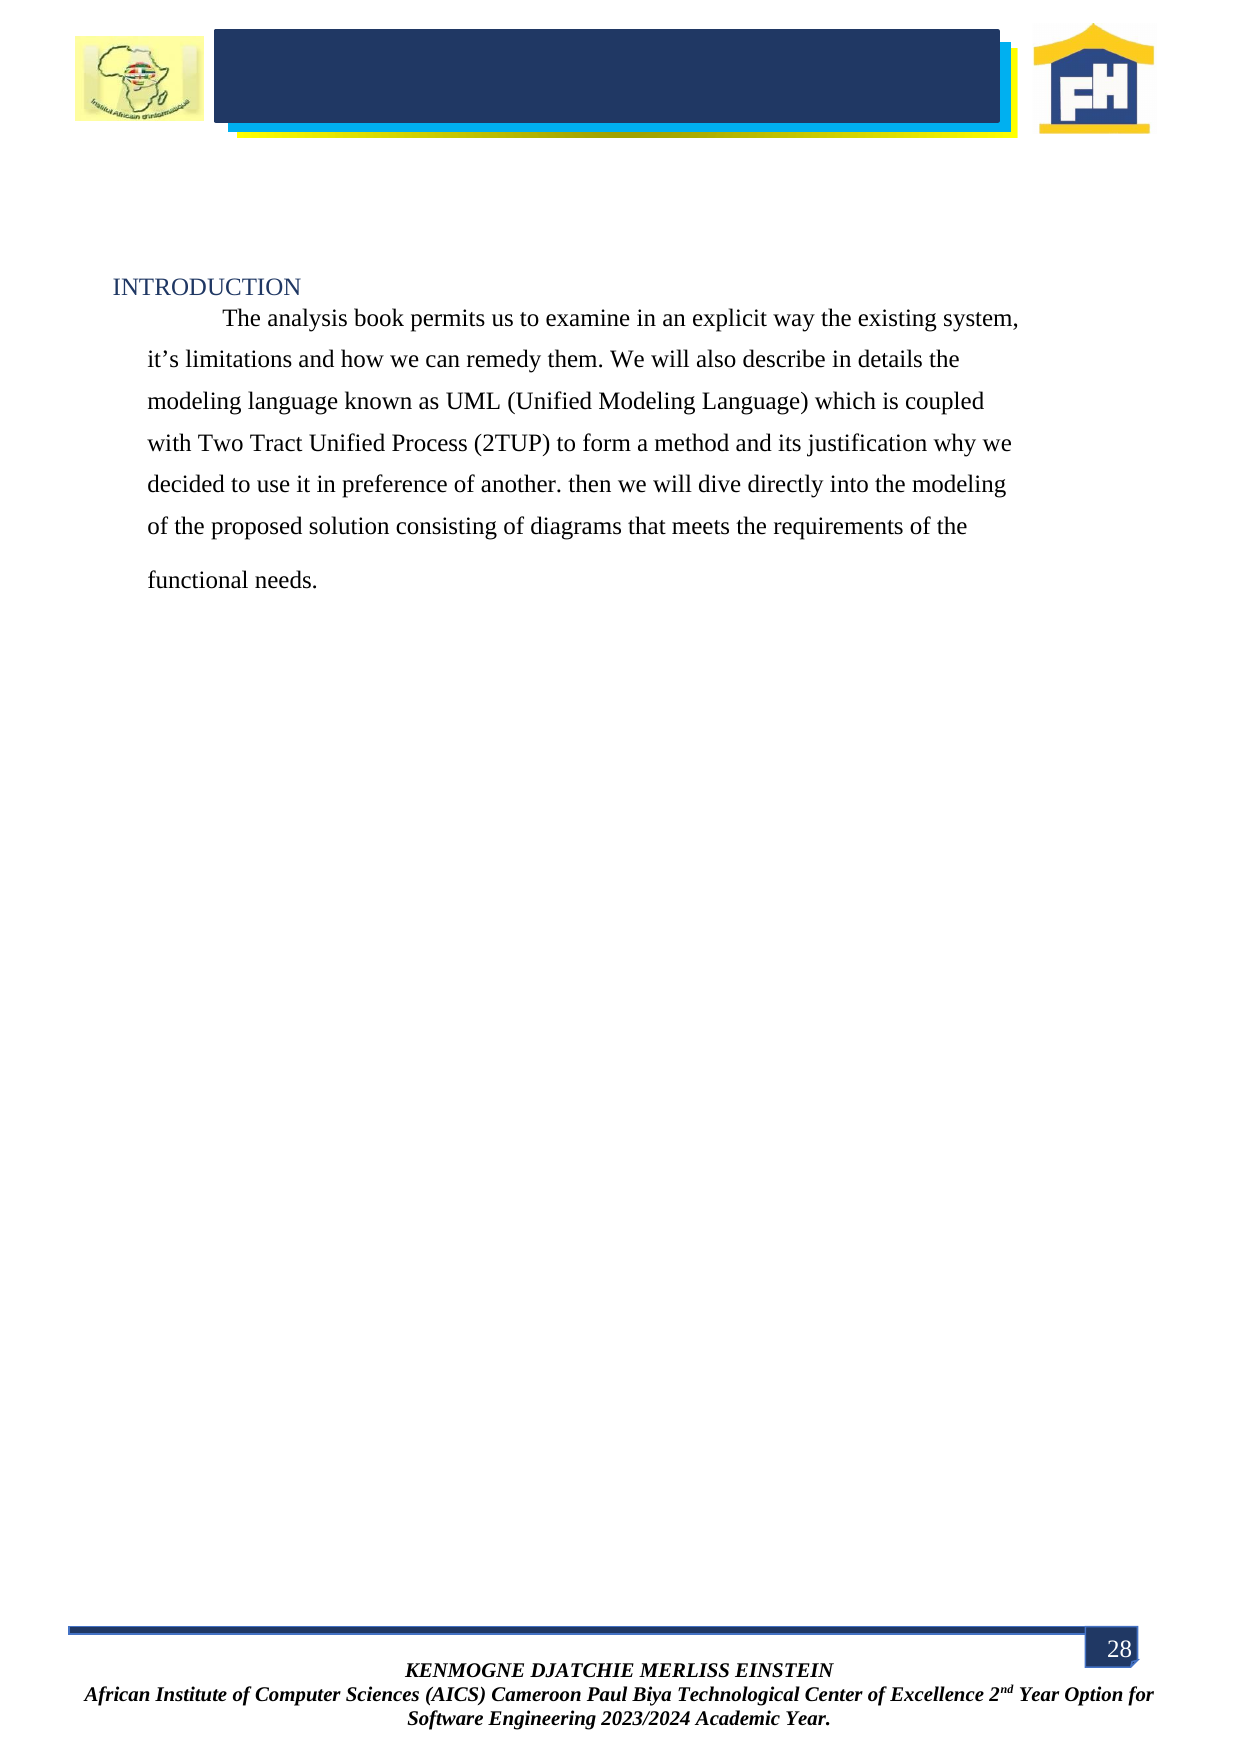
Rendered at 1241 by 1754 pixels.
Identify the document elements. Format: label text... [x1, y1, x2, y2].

text The analysis book permits us to examine in an explicit way the existing system, it’s limitations and how we can remedy them. We will also describe in details the modeling language known as UML (Unified Modeling Language) which is coupled with Two Tract Unified Process (2TUP) to form a method and its justification why we decided to use it in preference of another. then we will dive directly into the modeling of the proposed solution consisting of diagrams that meets the requirements of the functional needs. [147, 303, 1030, 595]
picture [75, 36, 204, 121]
subtitle INTRODUCTION [112, 272, 1102, 301]
